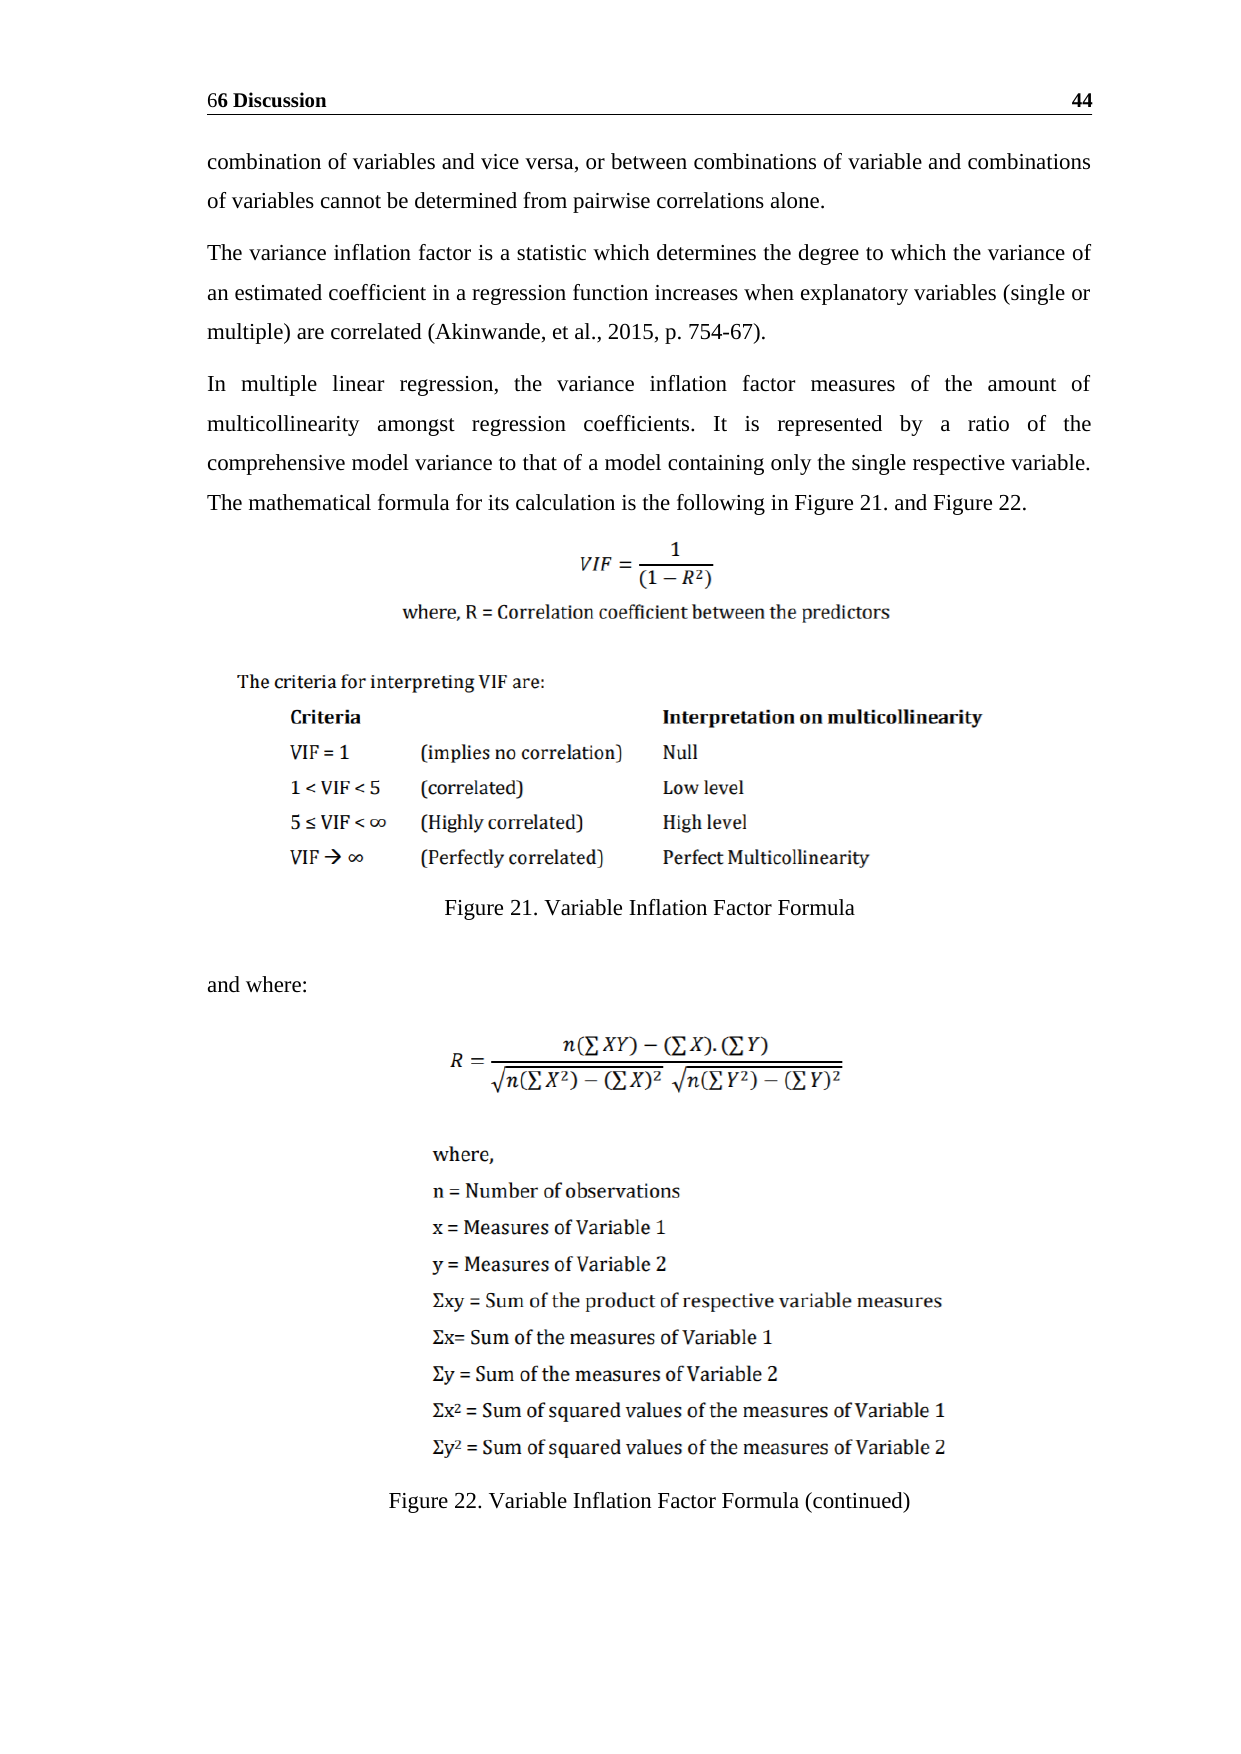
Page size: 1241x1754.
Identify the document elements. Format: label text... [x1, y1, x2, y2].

picture [206, 1023, 1093, 1462]
text Figure 22. Variable Inflation Factor Formula (continued) [207, 1487, 1092, 1514]
picture [206, 540, 1093, 869]
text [207, 148, 1092, 213]
text and where: [207, 971, 1092, 998]
text In multiple linear regression, the variance inflation factor measures of the amount of multicollinearity amongst regression coefficients. It is represented by a ratio of the comprehensive model variance to that of a model containing only the single respective variable. The mathematical formula for its calculation is the following in Figure 21. and Figure 22. [207, 370, 1092, 515]
text The variance inflation factor is a statistic which determines the degree to which the variance of an estimated coefficient in a regression function increases when explanatory variables (single or multiple) are correlated (Akinwande, et al., 2015, p. 754-67). [207, 239, 1092, 344]
text Figure 21. Variable Inflation Factor Formula [207, 894, 1092, 921]
